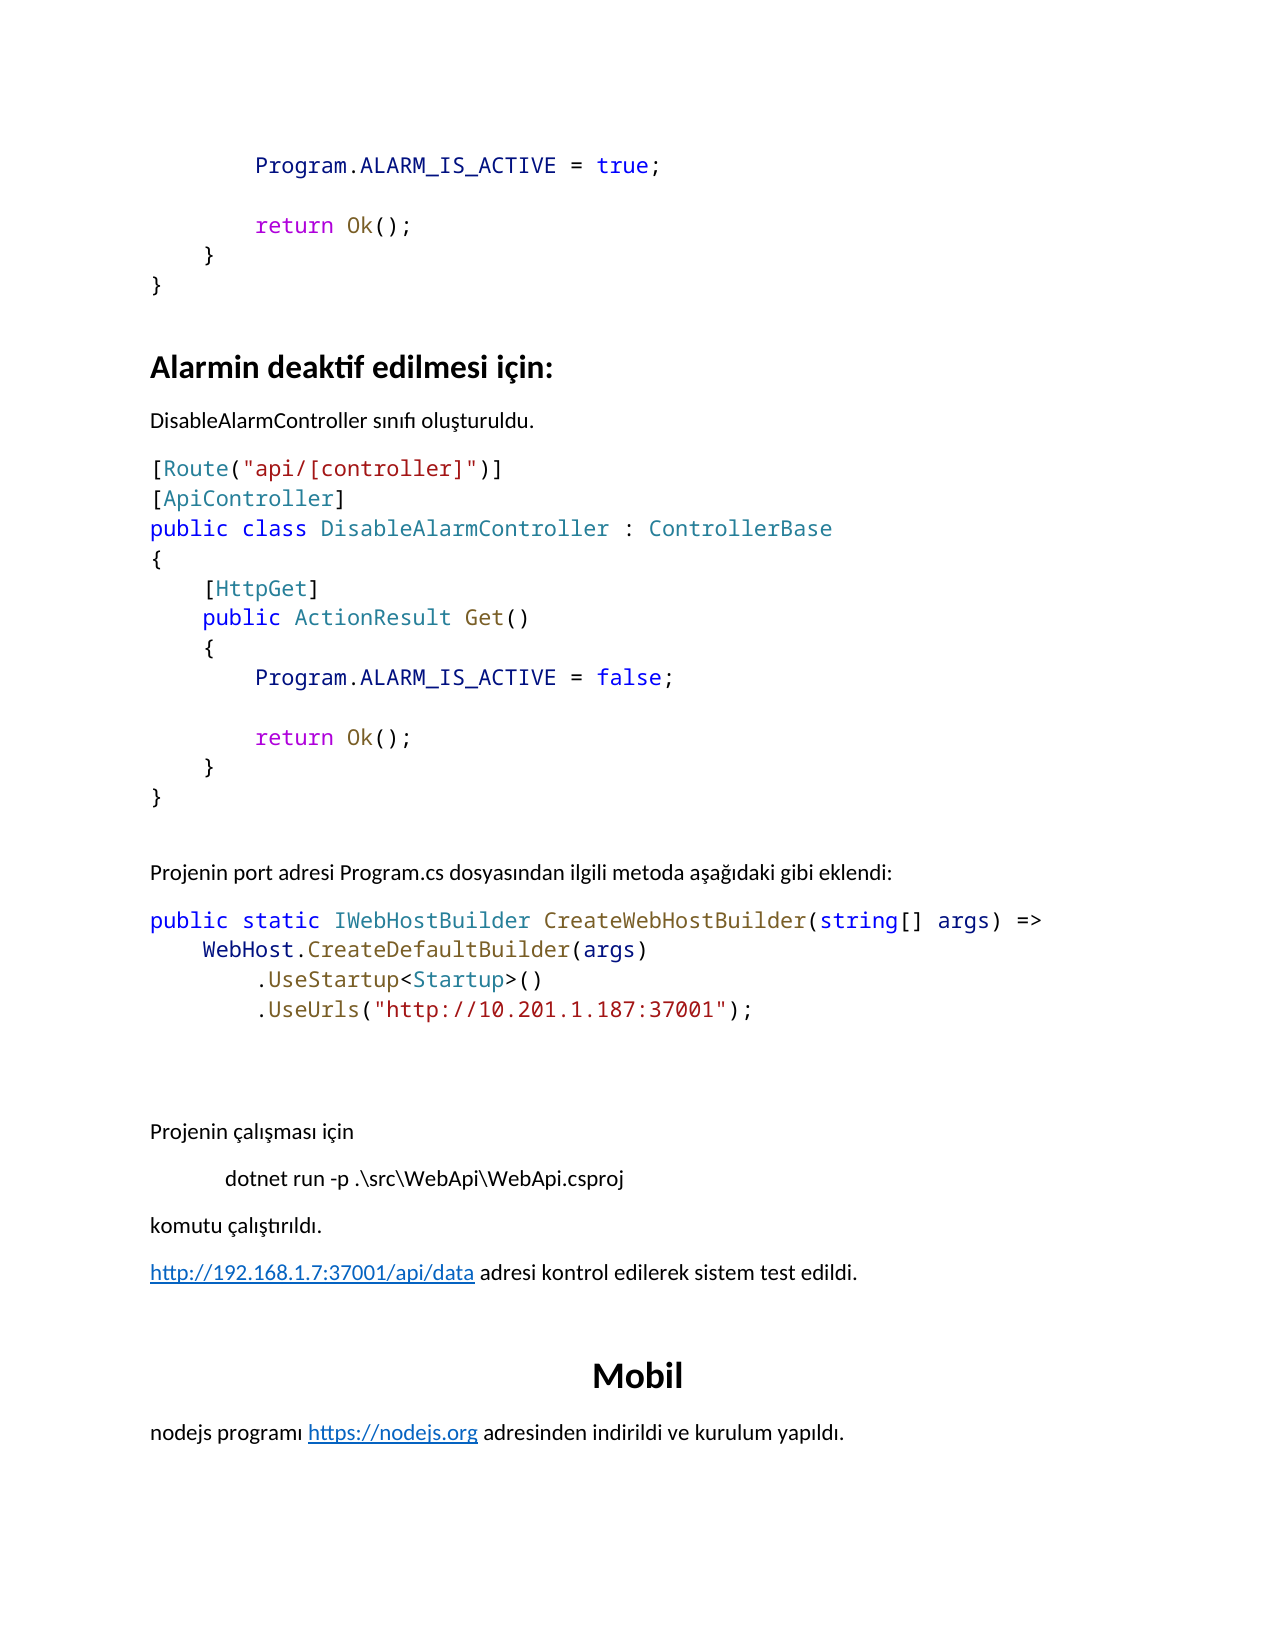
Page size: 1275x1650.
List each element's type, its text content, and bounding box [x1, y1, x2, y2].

text public static IWebHostBuilder CreateWebHostBuilder(string[] args) => [150, 904, 1125, 934]
text [Route("api/[controller]")] [150, 453, 1125, 483]
text return Ok(); [150, 209, 1125, 239]
text [ApiController] [150, 483, 1125, 513]
text Program.ALARM_IS_ACTIVE = false; [150, 662, 1125, 692]
text return Ok(); [150, 721, 1125, 751]
text } [150, 239, 1125, 269]
text } [150, 269, 1125, 299]
text Alarmin deaktif edilmesi için: [150, 346, 1125, 387]
text nodejs programı https://nodejs.org adresinden indirildi ve kurulum yapıldı. [150, 1418, 1125, 1446]
text [HttpGet] [150, 572, 1125, 602]
text .UseUrls("http://10.201.1.187:37001"); [150, 994, 1125, 1024]
text { [150, 632, 1125, 662]
text http://192.168.1.7:37001/api/data adresi kontrol edilerek sistem test edildi. [150, 1258, 1125, 1286]
text Projenin çalışması için [150, 1117, 1125, 1146]
text DisableAlarmController sınıfı oluşturuldu. [150, 406, 1125, 434]
text komutu çalıştırıldı. [150, 1211, 1125, 1239]
text WebHost.CreateDefaultBuilder(args) [150, 934, 1125, 964]
text .UseStartup<Startup>() [150, 964, 1125, 994]
text Program.ALARM_IS_ACTIVE = true; [150, 150, 1125, 180]
text public ActionResult Get() [150, 602, 1125, 632]
text { [150, 543, 1125, 572]
text } [150, 751, 1125, 781]
text Projenin port adresi Program.cs dosyasından ilgili metoda aşağıdaki gibi eklendi: [150, 858, 1125, 886]
text Mobil [150, 1352, 1125, 1398]
text dotnet run -p .\src\WebApi\WebApi.csproj [150, 1164, 1125, 1192]
text } [150, 781, 1125, 811]
text public class DisableAlarmController : ControllerBase [150, 513, 1125, 543]
